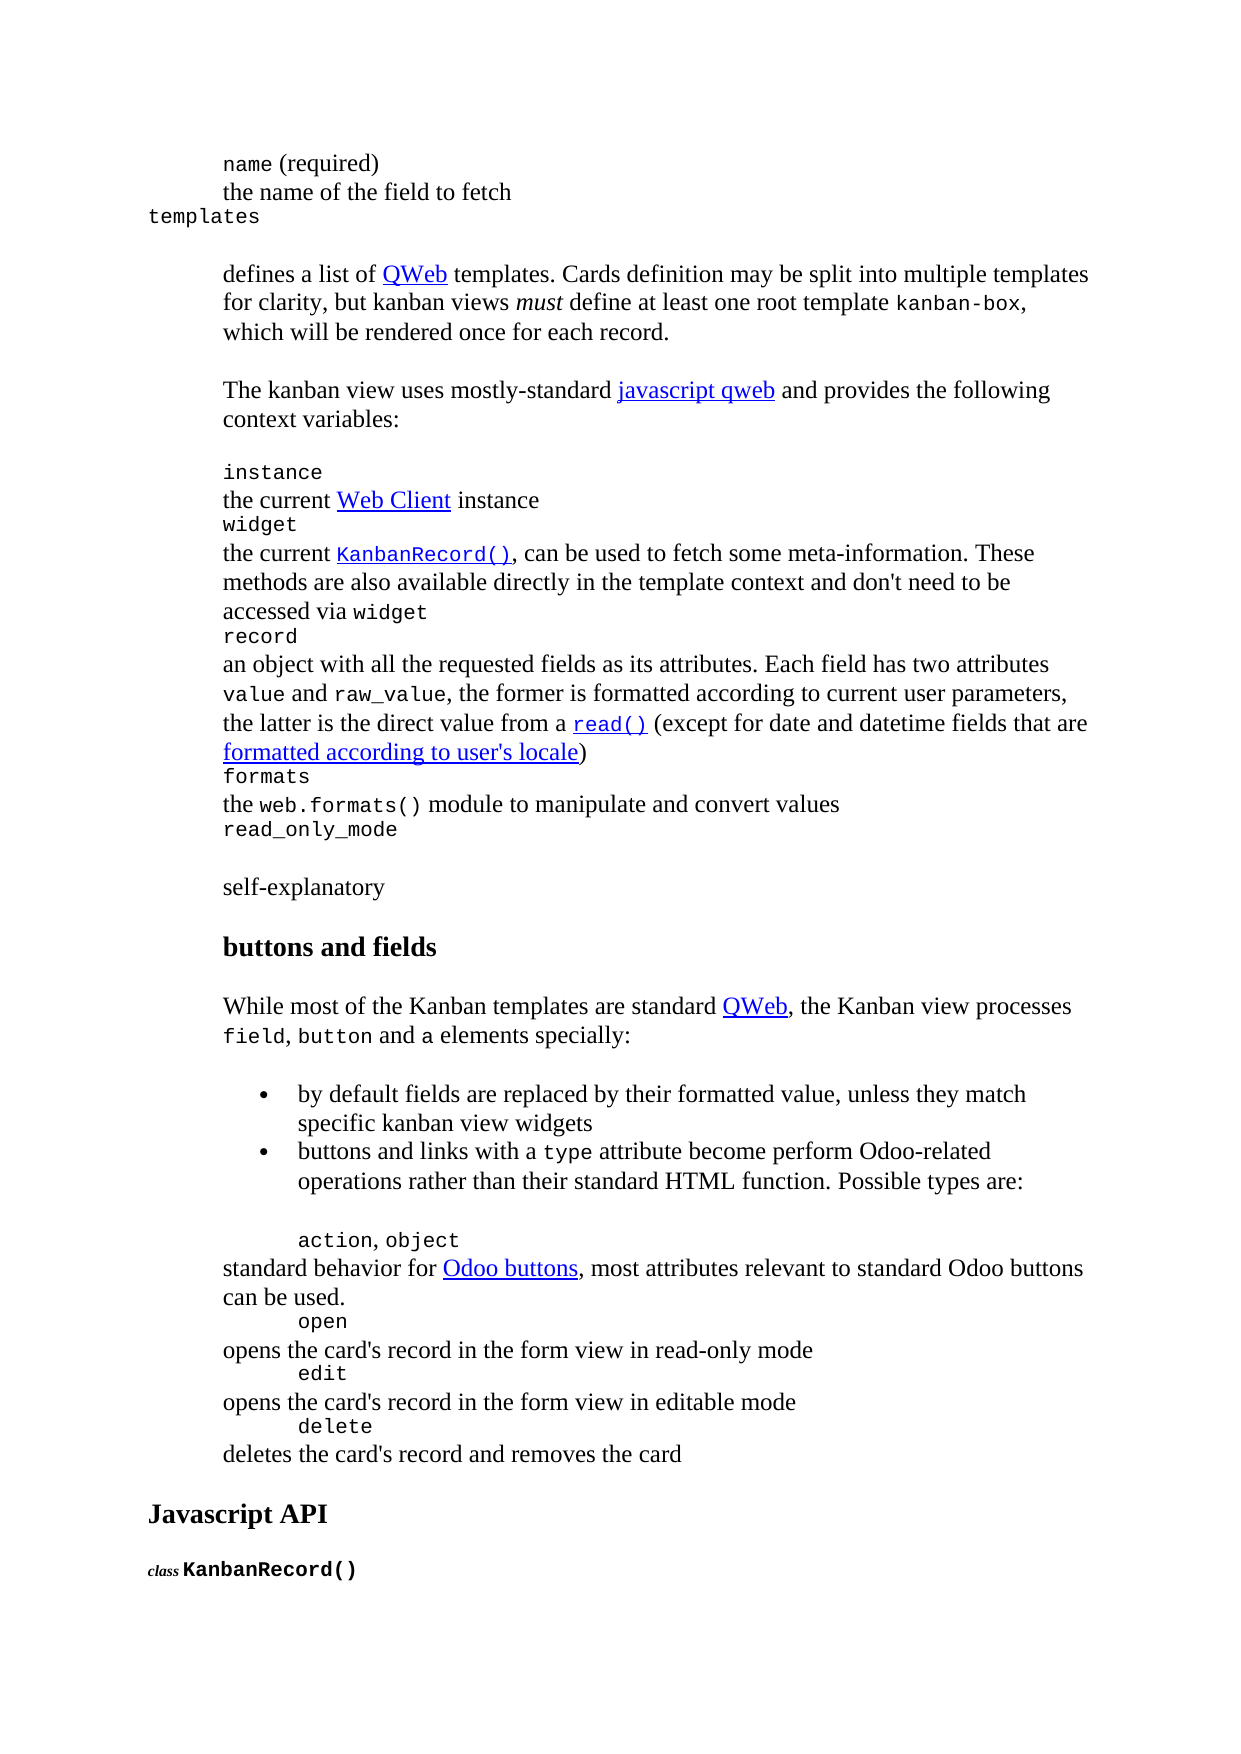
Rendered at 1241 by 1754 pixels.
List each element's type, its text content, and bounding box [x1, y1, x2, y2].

text record [223, 626, 1093, 649]
text the current Web Client instance [223, 485, 1093, 514]
text The kanban view uses mostly-standard javascript qweb and provides the following context variables: [223, 375, 1093, 432]
text opens the card's record in the form view in read-only mode [223, 1335, 1093, 1363]
text deletes the card's record and removes the card [223, 1439, 1093, 1468]
text the current KanbanRecord(), can be used to fetch some meta-information. These methods are also available directly in the template context and don't need to be accessed via widget [223, 538, 1093, 626]
list buttons and links with a type attribute become perform Odoo-related operations rather than their standard HTML function. Possible types are: [260, 1136, 1093, 1195]
text buttons and fields [223, 930, 1093, 962]
text read_only_mode [223, 819, 1093, 843]
text templates [148, 206, 1093, 229]
list by default fields are replaced by their formatted value, unless they match specific kanban view widgets [260, 1079, 1093, 1136]
text instance [223, 462, 1093, 485]
text opens the card's record in the form view in editable mode [223, 1387, 1093, 1416]
text formats [223, 766, 1093, 789]
text action, object [298, 1224, 1093, 1253]
text the web.formats() module to manipulate and convert values [223, 789, 1093, 819]
text open [298, 1311, 1093, 1335]
text defines a list of QWeb templates. Cards definition may be split into multiple templates for clarity, but kanban views must define at least one root template kanban-box, which will be rendered once for each record. [223, 259, 1093, 346]
text an object with all the requested fields as its attributes. Each field has two attributes value and raw_value, the former is formatted according to current user parameters, the latter is the direct value from a read() (except for date and datetime fields that are formatted according to user's locale) [223, 649, 1093, 766]
text self-explanatory [223, 872, 1093, 901]
text delete [298, 1416, 1093, 1439]
text Javascript API [148, 1497, 1093, 1530]
text standard behavior for Odoo buttons, most attributes relevant to standard Odoo buttons can be used. [223, 1253, 1093, 1311]
text edit [298, 1363, 1093, 1387]
text the name of the field to fetch [223, 177, 1093, 206]
text widget [223, 514, 1093, 538]
text name (required) [223, 148, 1093, 177]
text class KanbanRecord() [148, 1559, 1093, 1583]
text While most of the Kanban templates are standard QWeb, the Kanban view processes field, button and a elements specially: [223, 991, 1093, 1050]
